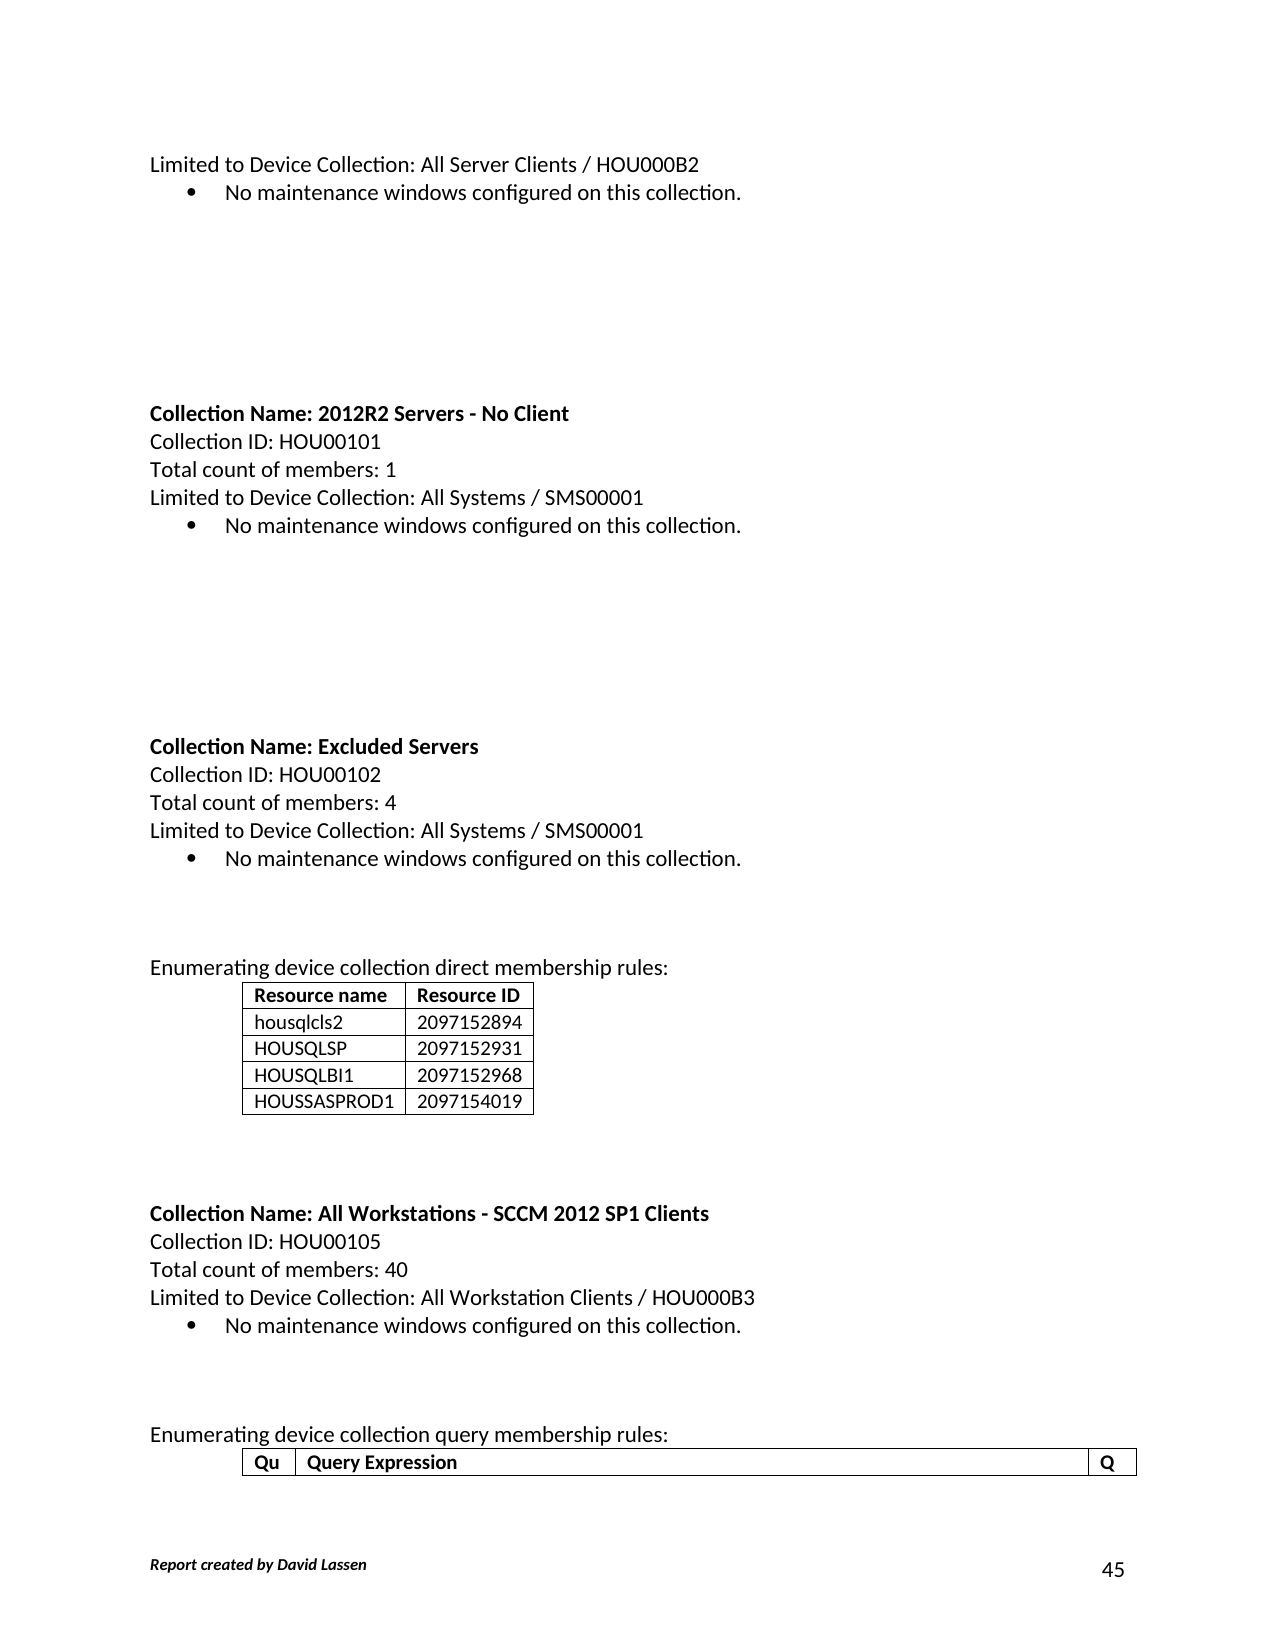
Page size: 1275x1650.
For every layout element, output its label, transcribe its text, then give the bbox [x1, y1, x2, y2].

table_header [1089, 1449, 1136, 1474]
list No maintenance windows configured on this collection. [187, 511, 1125, 539]
text Enumerating device collection direct membership rules: [150, 953, 1125, 982]
text Limited to Device Collection: All Systems / SMS00001 [150, 816, 1125, 844]
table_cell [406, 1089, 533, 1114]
text Collection ID: HOU00101 [150, 427, 1125, 455]
text Collection Name: All Workstations - SCCM 2012 SP1 Clients [150, 1199, 1125, 1227]
text Total count of members: 1 [150, 455, 1125, 483]
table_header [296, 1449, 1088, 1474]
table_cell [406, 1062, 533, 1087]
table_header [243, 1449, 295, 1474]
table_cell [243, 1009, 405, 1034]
text Collection ID: HOU00102 [150, 760, 1125, 788]
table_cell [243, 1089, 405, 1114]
text Limited to Device Collection: All Systems / SMS00001 [150, 483, 1125, 511]
list No maintenance windows configured on this collection. [187, 1311, 1125, 1339]
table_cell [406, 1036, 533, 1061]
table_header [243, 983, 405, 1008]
text Limited to Device Collection: All Workstation Clients / HOU000B3 [150, 1283, 1125, 1311]
text Total count of members: 40 [150, 1255, 1125, 1283]
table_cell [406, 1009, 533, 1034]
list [187, 178, 1125, 206]
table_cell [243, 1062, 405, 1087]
text Collection Name: 2012R2 Servers - No Client [150, 399, 1125, 427]
text Collection ID: HOU00105 [150, 1227, 1125, 1255]
text Total count of members: 4 [150, 788, 1125, 816]
text Limited to Device Collection: All Server Clients / HOU000B2 [150, 150, 1125, 178]
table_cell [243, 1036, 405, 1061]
text Collection Name: Excluded Servers [150, 732, 1125, 760]
list No maintenance windows configured on this collection. [187, 844, 1125, 872]
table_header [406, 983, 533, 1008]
text Enumerating device collection query membership rules: [150, 1420, 1125, 1448]
